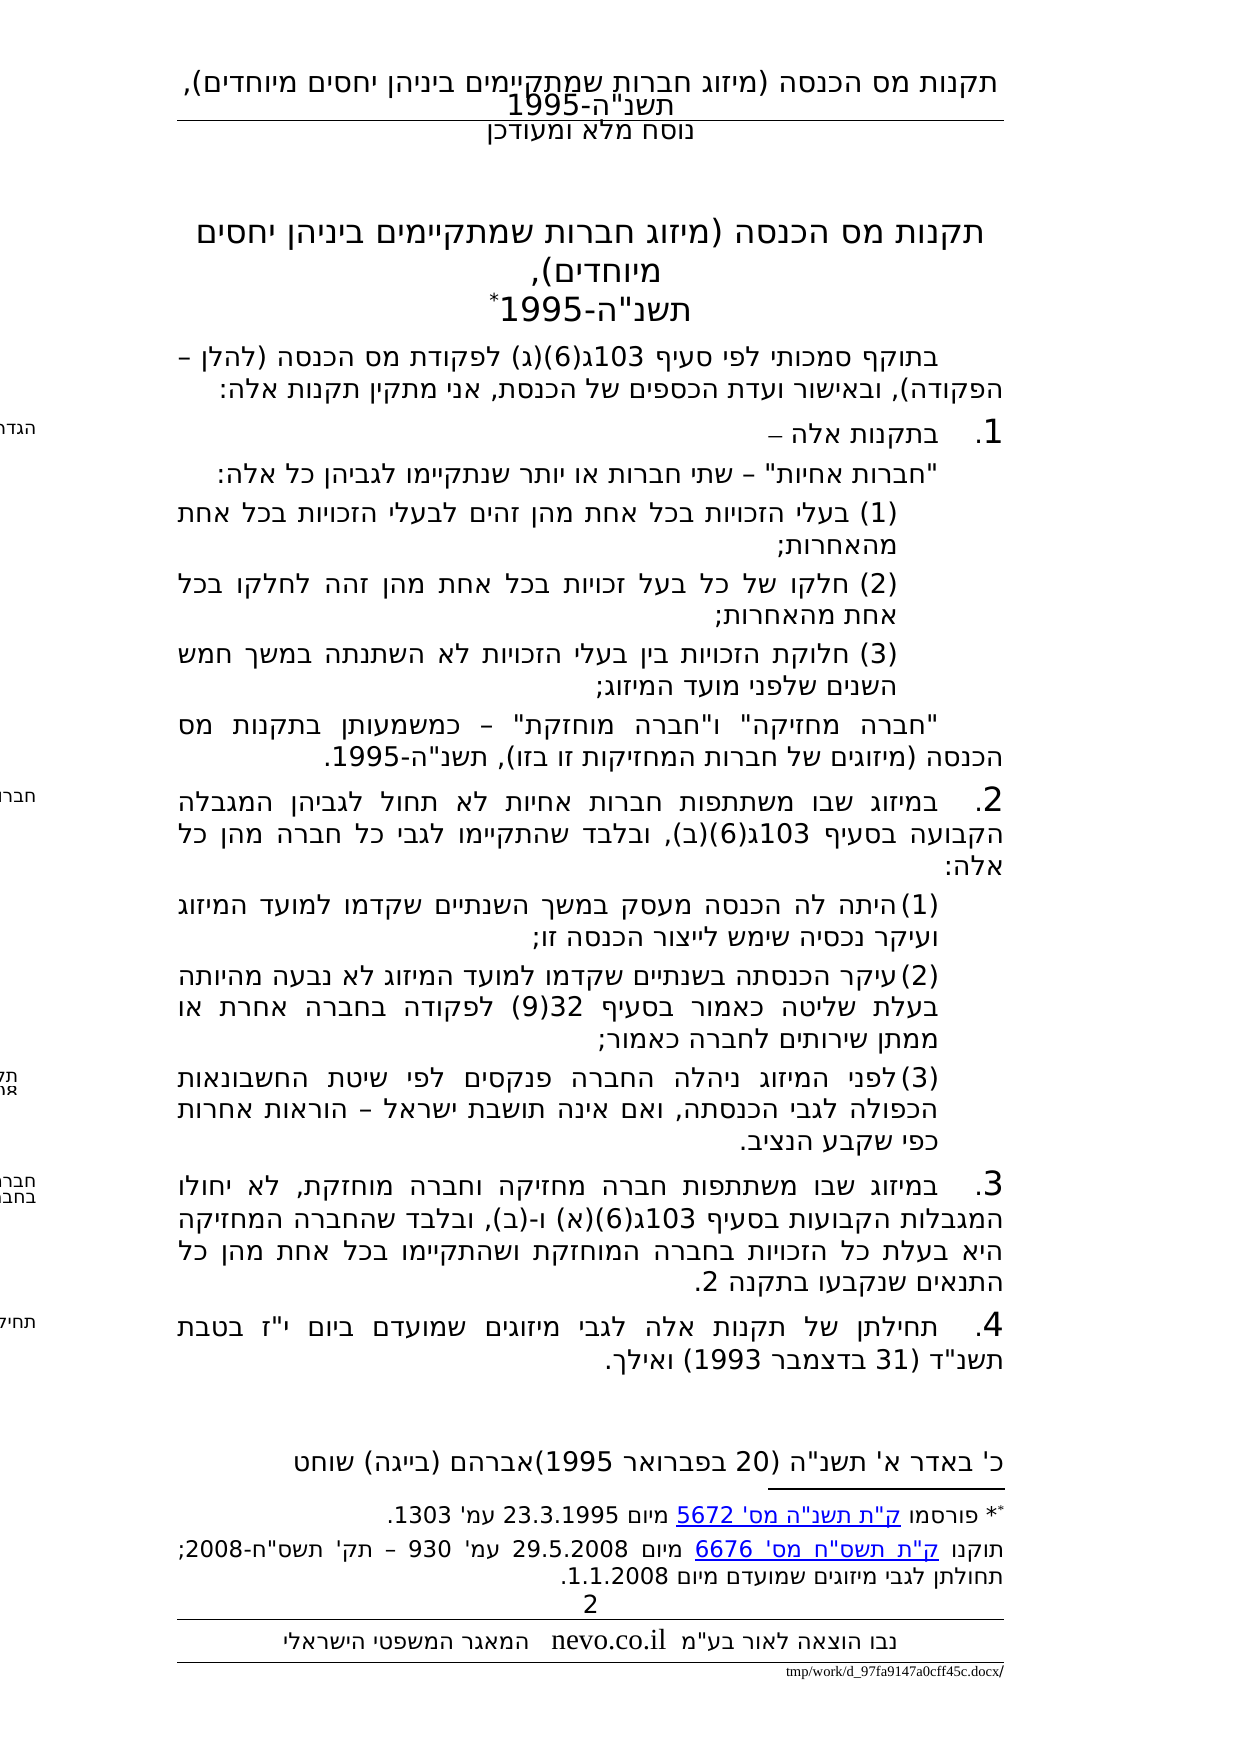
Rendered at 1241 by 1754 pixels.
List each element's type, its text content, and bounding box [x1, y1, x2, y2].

text כ' באדר א' תשנ"ה (20 בפברואר 1995) אברהם (בייגה) שוחט [177, 1447, 1004, 1478]
text 3. במיזוג שבו משתתפות חברה מחזיקה וחברה מוחזקת, לא יחולו המגבלות הקבועות בסעיף 103ג(6)(א) ו-(ב), ובלבד שהחברה המחזיקה היא בעלת כל הזכויות בחברה המוחזקת ושהתקיימו בכל אחת מהן כל התנאים שנקבעו בתקנה 2. [177, 1164, 1004, 1298]
text "חברה מחזיקה" ו"חברה מוחזקת" – כמשמעותן בתקנות מס הכנסה (מיזוגים של חברות המחזיקות זו בזו), תשנ"ה-1995. [177, 709, 1004, 772]
text בתוקף סמכותי לפי סעיף 103ג(6)(ג) לפקודת מס הכנסה (להלן – הפקודה), ובאישור ועדת הכספים של הכנסת, אני מתקין תקנות אלה: [177, 341, 1004, 404]
text 2. במיזוג שבו משתתפות חברות אחיות לא תחול לגביהן המגבלה הקבועה בסעיף 103ג(6)(ב), ובלבד שהתקיימו לגבי כל חברה מהן כל אלה: [177, 780, 1004, 882]
text (2) עיקר הכנסתה בשנתיים שקדמו למועד המיזוג לא נבעה מהיותה בעלת שליטה כאמור בסעיף 32(9) לפקודה בחברה אחרת או ממתן שירותים לחברה כאמור; [177, 960, 939, 1055]
text (1) בעלי הזכויות בכל אחת מהן זהים לבעלי הזכויות בכל אחת מהאחרות; [177, 497, 898, 561]
text (3) חלוקת הזכויות בין בעלי הזכויות לא השתנתה במשך חמש השנים שלפני מועד המיזוג; [177, 639, 898, 702]
text (2) חלקו של כל בעל זכויות בכל אחת מהן זהה לחלקו בכל אחת מהאחרות; [177, 568, 898, 631]
text (1) היתה לה הכנסה מעסק במשך השנתיים שקדמו למועד המיזוג ועיקר נכסיה שימש לייצור הכנסה זו; [177, 889, 939, 953]
text (3) לפני המיזוג ניהלה החברה פנקסים לפי שיטת החשבונאות הכפולה לגבי הכנסתה, ואם אינה תושבת ישראל – הוראות אחרות כפי שקבע הנציב. [177, 1062, 939, 1157]
text תקנות מס הכנסה (מיזוג חברות שמתקיימים ביניהן יחסים מיוחדים), תשנ"ה-1995* [177, 212, 1004, 329]
text "חברות אחיות" – שתי חברות או יותר שנתקיימו לגביהן כל אלה: [177, 458, 1004, 490]
text 4. תחילתן של תקנות אלה לגבי מיזוגים שמועדם ביום י"ז בטבת תשנ"ד (31 בדצמבר 1993) ואילך. [177, 1306, 1004, 1376]
text 1. בתקנות אלה – [177, 412, 1004, 451]
